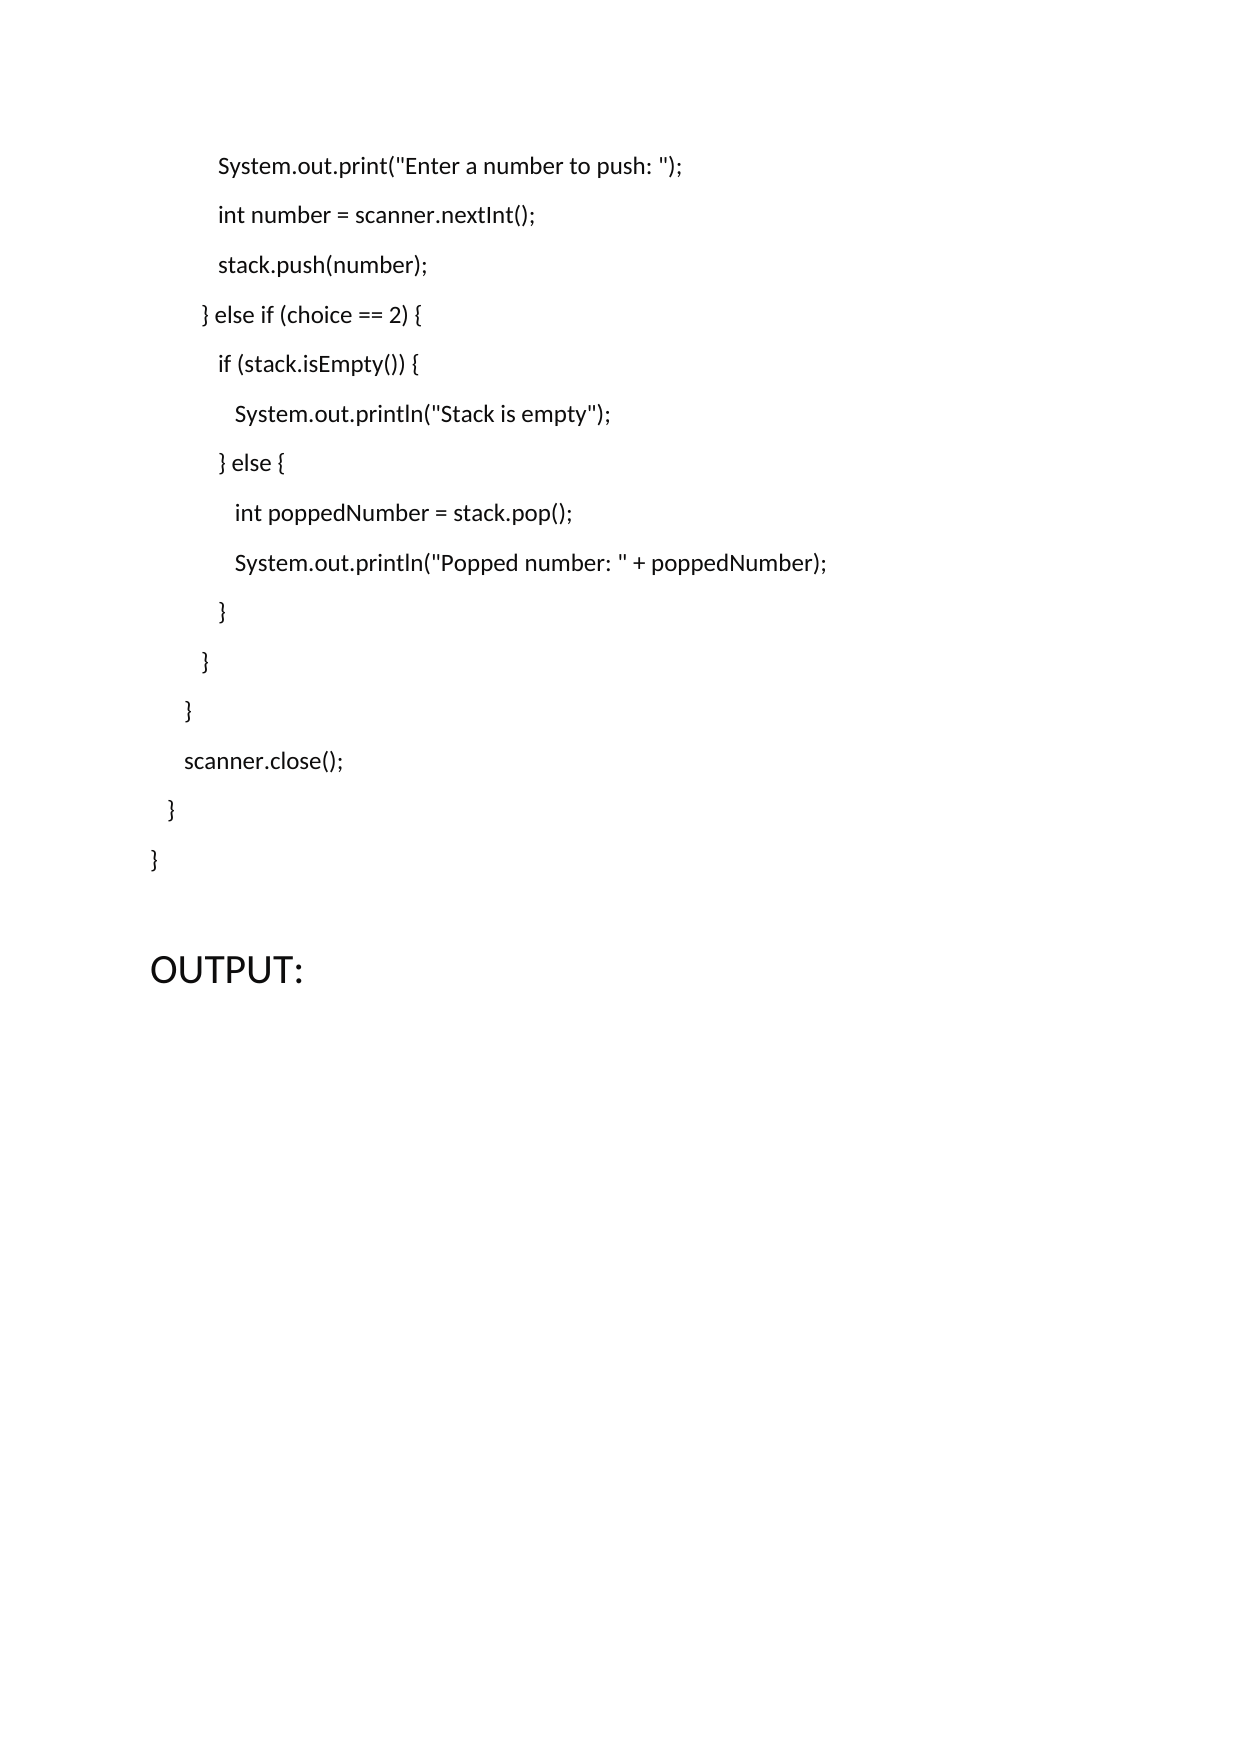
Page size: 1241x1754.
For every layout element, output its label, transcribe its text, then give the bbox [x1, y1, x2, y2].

text scanner.close(); [150, 745, 1090, 776]
text int poppedNumber = stack.pop(); [150, 497, 1090, 528]
text } else if (choice == 2) { [150, 299, 1090, 329]
text } [150, 695, 1090, 726]
text int number = scanner.nextInt(); [150, 199, 1090, 230]
text System.out.println("Stack is empty"); [150, 398, 1090, 428]
text OUTPUT: [150, 943, 1090, 994]
text } else { [150, 447, 1090, 478]
text } [150, 596, 1090, 627]
text stack.push(number); [150, 249, 1090, 280]
text if (stack.isEmpty()) { [150, 348, 1090, 379]
text System.out.print("Enter a number to push: "); [150, 150, 1090, 181]
text System.out.println("Popped number: " + poppedNumber); [150, 547, 1090, 577]
text } [150, 646, 1090, 676]
text } [150, 844, 1090, 875]
text } [150, 794, 1090, 825]
